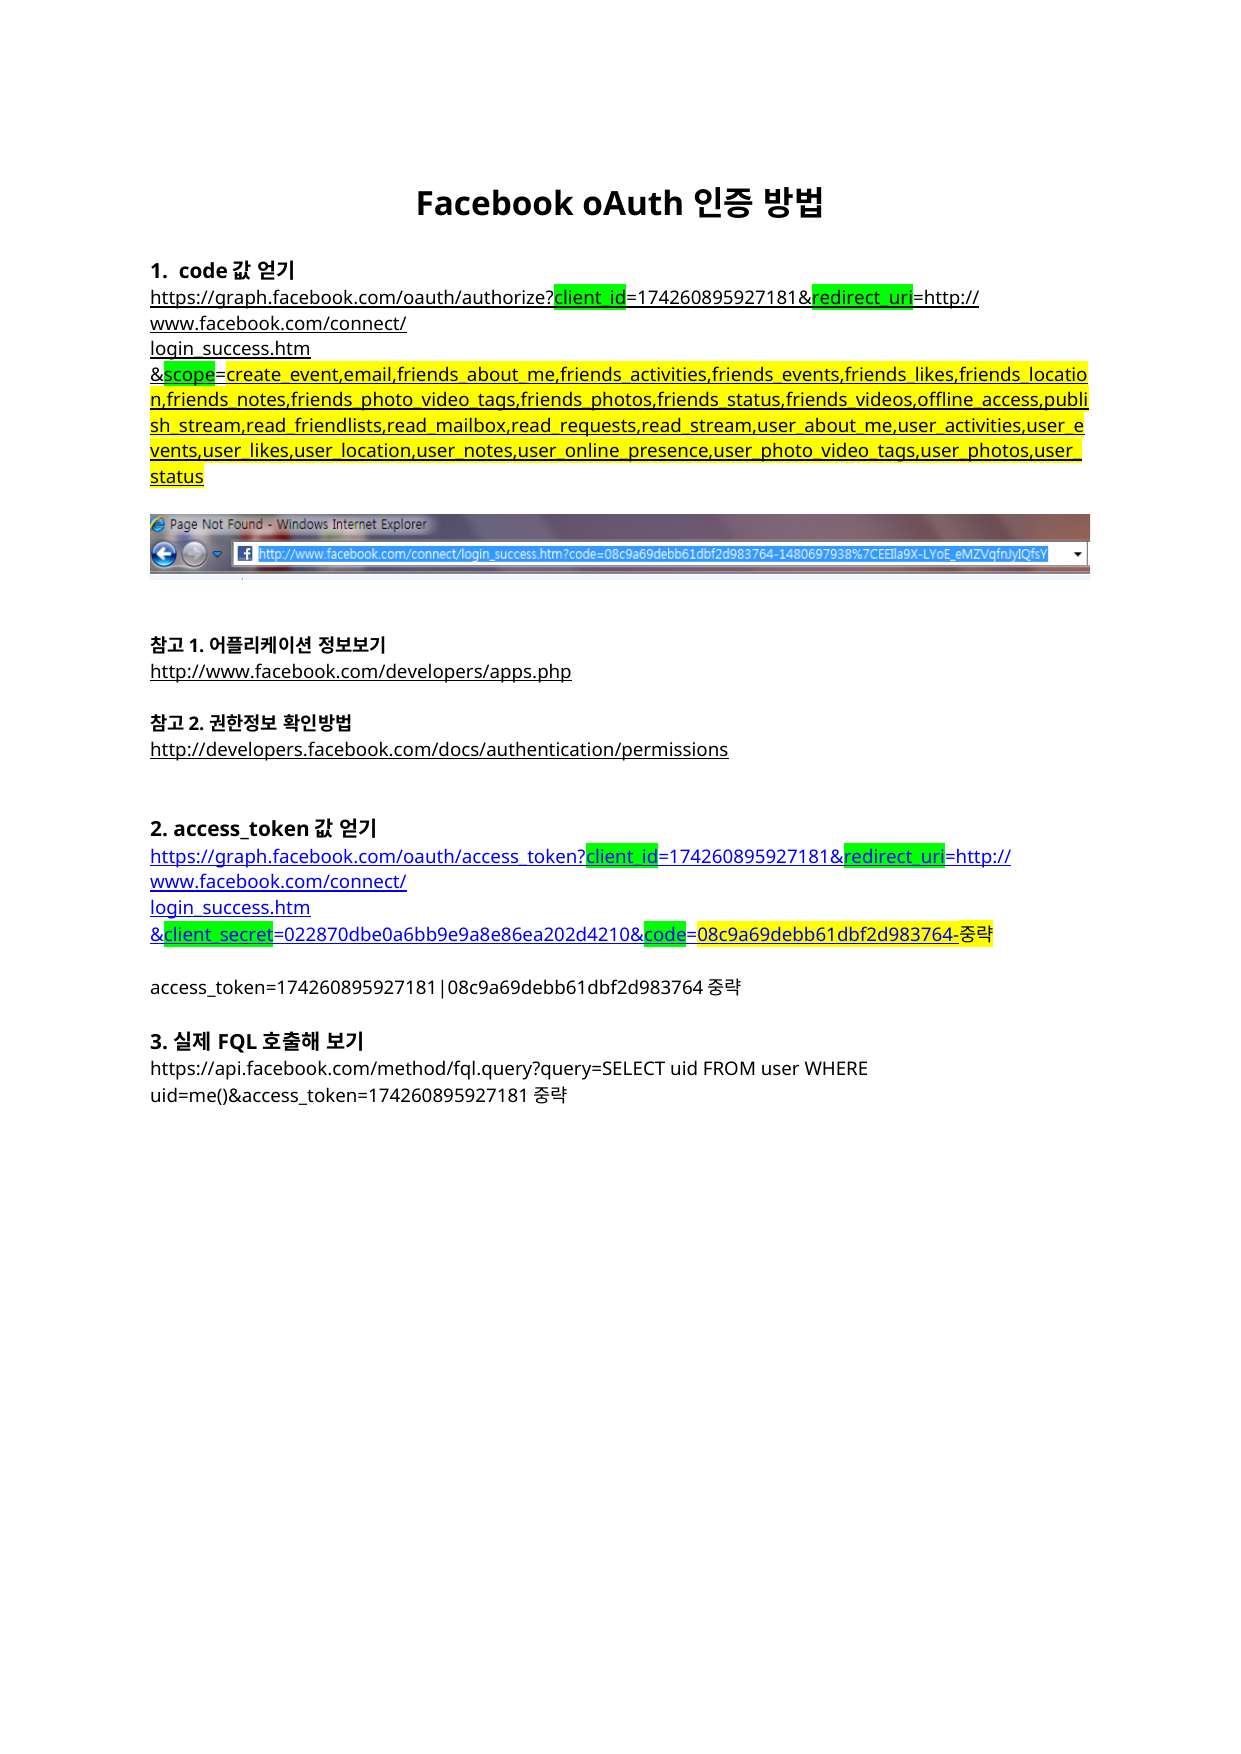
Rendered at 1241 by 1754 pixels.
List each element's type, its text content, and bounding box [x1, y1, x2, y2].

text 참고1. 어플리케이션 정보보기 [150, 631, 1090, 658]
text https://graph.facebook.com/oauth/access_token?client_id=174260895927181&redirect_uri=http://www.facebook.com/connect/login_success.htm&client_secret=022870dbe0a6bb9e9a8e86ea202d4210&code=08c9a69debb61dbf2d983764-중략 [150, 843, 1090, 947]
text access_token=174260895927181|08c9a69debb61dbf2d983764중략 [150, 972, 1090, 999]
text 참고2. 권한정보 확인방법 [150, 709, 1090, 736]
text 2. access_token값 얻기 [150, 813, 1090, 843]
picture [150, 514, 1091, 580]
text https://graph.facebook.com/oauth/authorize?client_id=174260895927181&redirect_uri=http://www.facebook.com/connect/login_success.htm&scope=create_event,email,friends_about_me,friends_activities,friends_events,friends_likes,friends_location,friends_notes,friends_photo_video_tags,friends_photos,friends_status,friends_videos,offline_access,publish_stream,read_friendlists,read_mailbox,read_requests,read_stream,user_about_me,user_activities,user_events,user_likes,user_location,user_notes,user_online_presence,user_photo_video_tags,user_photos,user_status [150, 284, 1090, 488]
text http://developers.facebook.com/docs/authentication/permissions [150, 736, 1090, 762]
text 3. 실제 FQL 호출해 보기 [150, 1025, 1090, 1055]
text https://api.facebook.com/method/fql.query?query=SELECT uid FROM user WHERE uid=me()&access_token=174260895927181중략 [150, 1055, 1090, 1108]
text Facebook oAuth 인증 방법 [150, 177, 1090, 226]
text 1. code값 얻기 [150, 254, 1090, 284]
text http://www.facebook.com/developers/apps.php [150, 658, 1090, 683]
